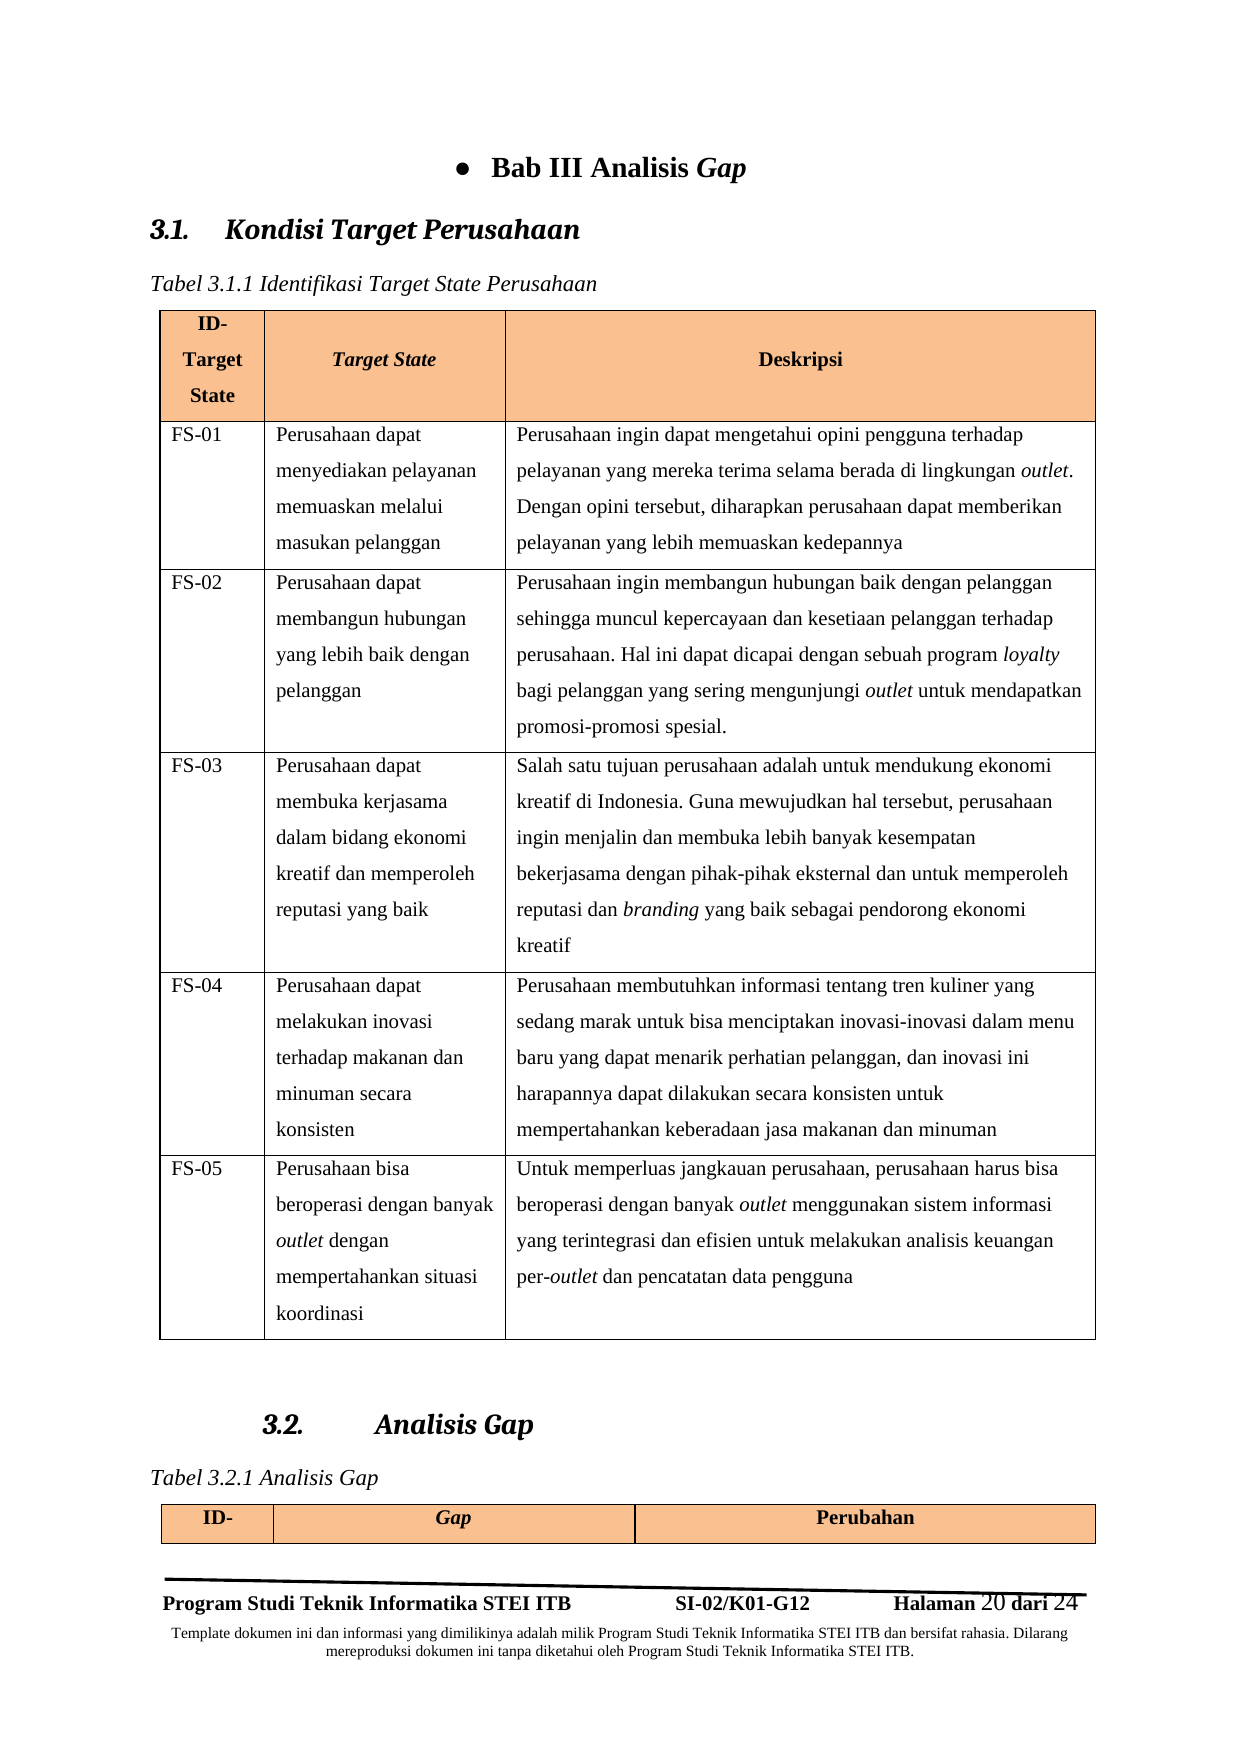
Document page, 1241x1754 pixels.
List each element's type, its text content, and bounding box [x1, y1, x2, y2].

table_header Target State [265, 311, 505, 421]
table_header Gap [274, 1505, 634, 1543]
table_cell FS-04 [161, 973, 264, 1155]
table_cell Perusahaan dapat membangun hubungan yang lebih baik dengan pelanggan [265, 570, 505, 752]
subtitle Bab III Analisis Gap [112, 150, 1090, 183]
table_cell Perusahaan dapat menyediakan pelayanan memuaskan melalui masukan pelanggan [265, 422, 505, 568]
table_cell Perusahaan bisa beroperasi dengan banyak outlet dengan mempertahankan situasi koordinasi [265, 1156, 505, 1339]
text Tabel 3.2.1 Analisis Gap [150, 1464, 1090, 1491]
table_cell FS-05 [161, 1156, 264, 1339]
subtitle Analisis Gap [262, 1408, 1090, 1441]
subtitle Kondisi Target Perusahaan [150, 213, 1090, 247]
table_cell Untuk memperluas jangkauan perusahaan, perusahaan harus bisa beroperasi dengan banyak outlet menggunakan sistem informasi yang terintegrasi dan efisien untuk melakukan analisis keuangan per-outlet dan pencatatan data pengguna [506, 1156, 1095, 1339]
table_cell Perusahaan dapat melakukan inovasi terhadap makanan dan minuman secara konsisten [265, 973, 505, 1155]
table_cell FS-03 [161, 753, 264, 972]
table_header ID-Target State [162, 1505, 273, 1543]
text Tabel 3.1.1 Identifikasi Target State Perusahaan [150, 270, 1090, 296]
table_cell FS-01 [161, 422, 264, 568]
table_header Perubahan [636, 1505, 1095, 1543]
table_header Deskripsi [506, 311, 1095, 421]
table_cell Perusahaan ingin membangun hubungan baik dengan pelanggan sehingga muncul kepercayaan dan kesetiaan pelanggan terhadap perusahaan. Hal ini dapat dicapai dengan sebuah program loyalty bagi pelanggan yang sering mengunjungi outlet untuk mendapatkan promosi-promosi spesial. [506, 570, 1095, 752]
table_cell FS-02 [161, 570, 264, 752]
table_cell Perusahaan ingin dapat mengetahui opini pengguna terhadap pelayanan yang mereka terima selama berada di lingkungan outlet. Dengan opini tersebut, diharapkan perusahaan dapat memberikan pelayanan yang lebih memuaskan kedepannya [506, 422, 1095, 568]
table_cell Perusahaan dapat membuka kerjasama dalam bidang ekonomi kreatif dan memperoleh reputasi yang baik [265, 753, 505, 972]
table_cell Salah satu tujuan perusahaan adalah untuk mendukung ekonomi kreatif di Indonesia. Guna mewujudkan hal tersebut, perusahaan ingin menjalin dan membuka lebih banyak kesempatan bekerjasama dengan pihak-pihak eksternal dan untuk memperoleh reputasi dan branding yang baik sebagai pendorong ekonomi kreatif [506, 753, 1095, 972]
table_cell Perusahaan membutuhkan informasi tentang tren kuliner yang sedang marak untuk bisa menciptakan inovasi-inovasi dalam menu baru yang dapat menarik perhatian pelanggan, dan inovasi ini harapannya dapat dilakukan secara konsisten untuk mempertahankan keberadaan jasa makanan dan minuman [506, 973, 1095, 1155]
table_header ID-Target State [161, 311, 264, 421]
